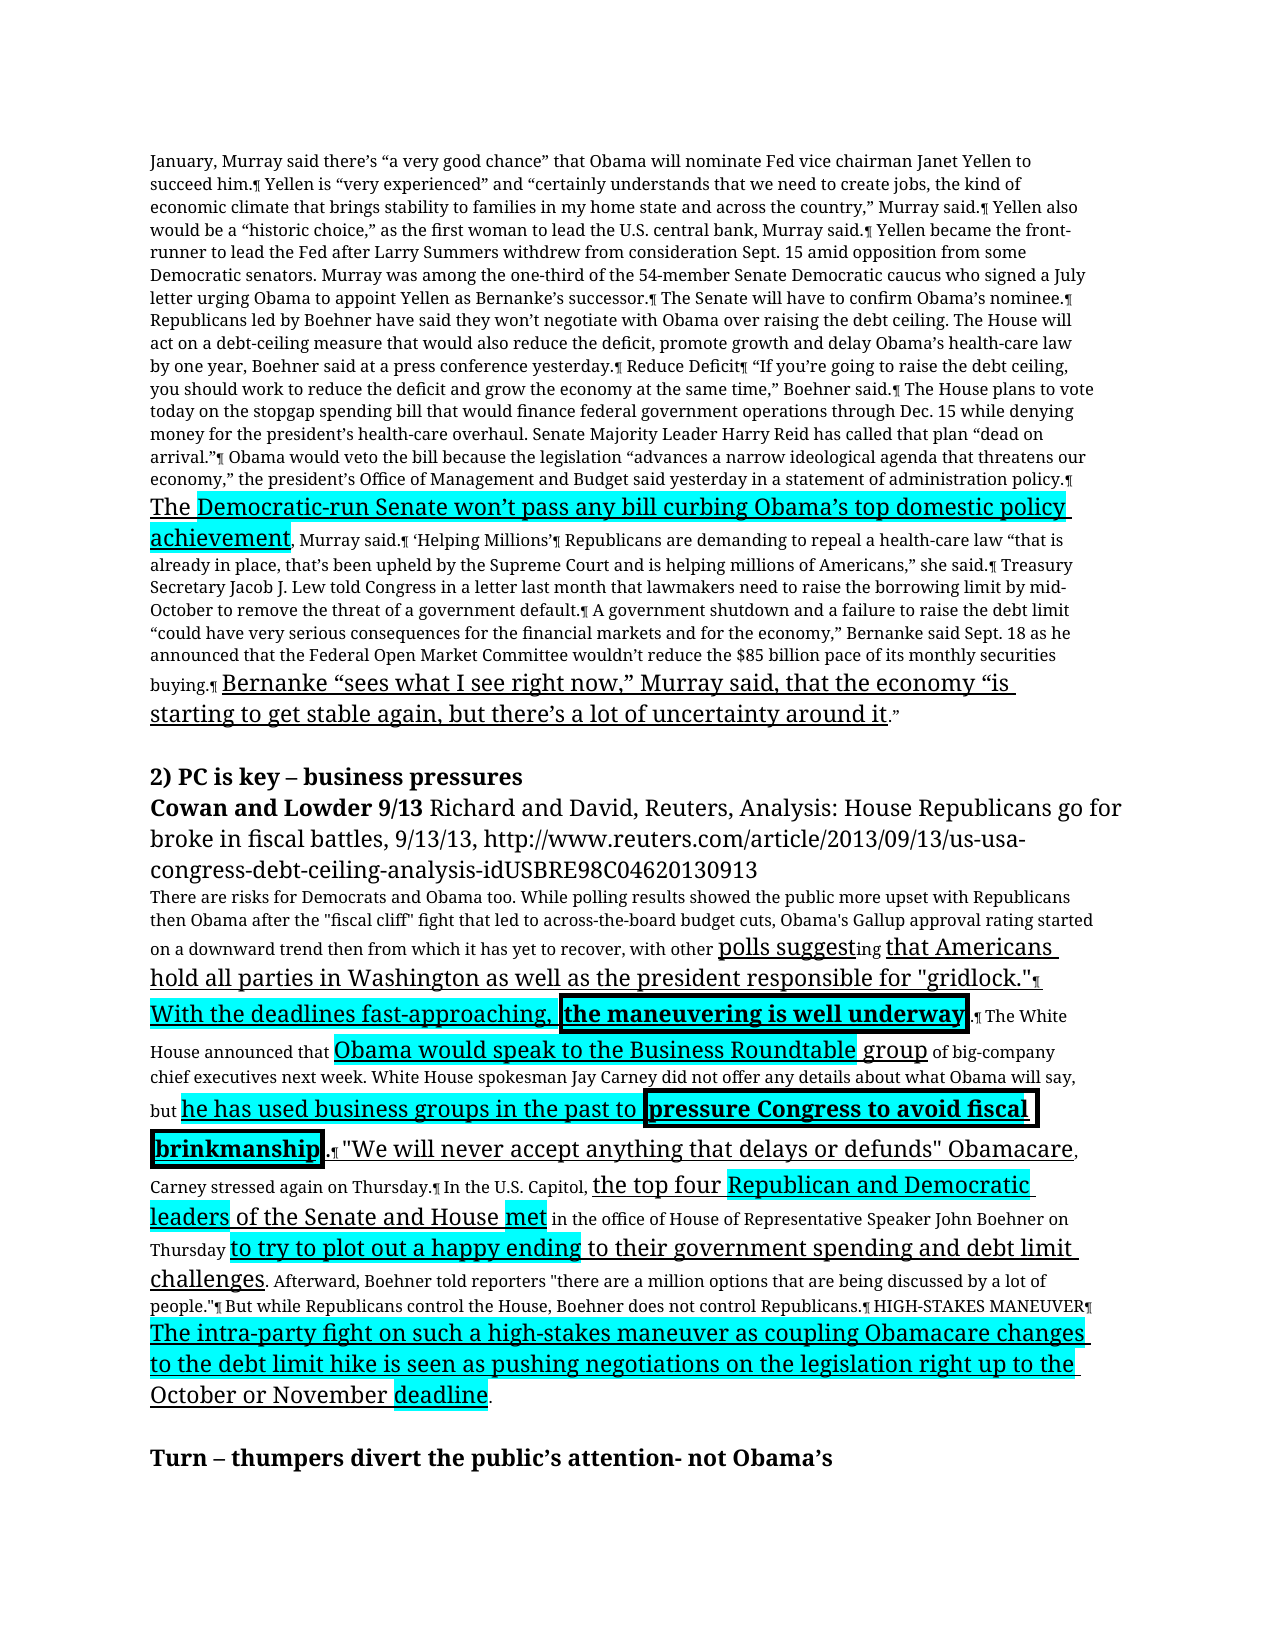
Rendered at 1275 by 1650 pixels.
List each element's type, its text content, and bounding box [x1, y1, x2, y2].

text There are risks for Democrats and Obama too. While polling results showed the public more upset with Republicans then Obama after the "fiscal cliff" fight that led to across-the-board budget cuts, Obama's Gallup approval rating started on a downward trend then from which it has yet to recover, with other polls suggesting that Americans hold all parties in Washington as well as the president responsible for "gridlock."¶ With the deadlines fast-approaching, the maneuvering is well underway.¶ The White House announced that Obama would speak to the Business Roundtable group of big-company chief executives next week. White House spokesman Jay Carney did not offer any details about what Obama will say, but he has used business groups in the past to pressure Congress to avoid fiscal brinkmanship.¶ "We will never accept anything that delays or defunds" Obamacare, Carney stressed again on Thursday.¶ In the U.S. Capitol, the top four Republican and Democratic leaders of the Senate and House met in the office of House of Representative Speaker John Boehner on Thursday to try to plot out a happy ending to their government spending and debt limit challenges. Afterward, Boehner told reporters "there are a million options that are being discussed by a lot of people."¶ But while Republicans control the House, Boehner does not control Republicans.¶ HIGH-STAKES MANEUVER¶ The intra-party fight on such a high-stakes maneuver as coupling Obamacare changes to the debt limit hike is seen as pushing negotiations on the legislation right up to the October or November deadline. [150, 885, 1095, 1411]
text Turn – thumpers divert the public’s attention- not Obama’s [150, 1442, 1125, 1473]
text Cowan and Lowder 9/13 Richard and David, Reuters, Analysis: House Republicans go for broke in fiscal battles, 9/13/13, http://www.reuters.com/article/2013/09/13/us-usa-congress-debt-ceiling-analysis-idUSBRE98C04620130913 [150, 792, 1125, 885]
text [150, 150, 1095, 729]
text 2) PC is key – business pressures [150, 760, 1125, 792]
